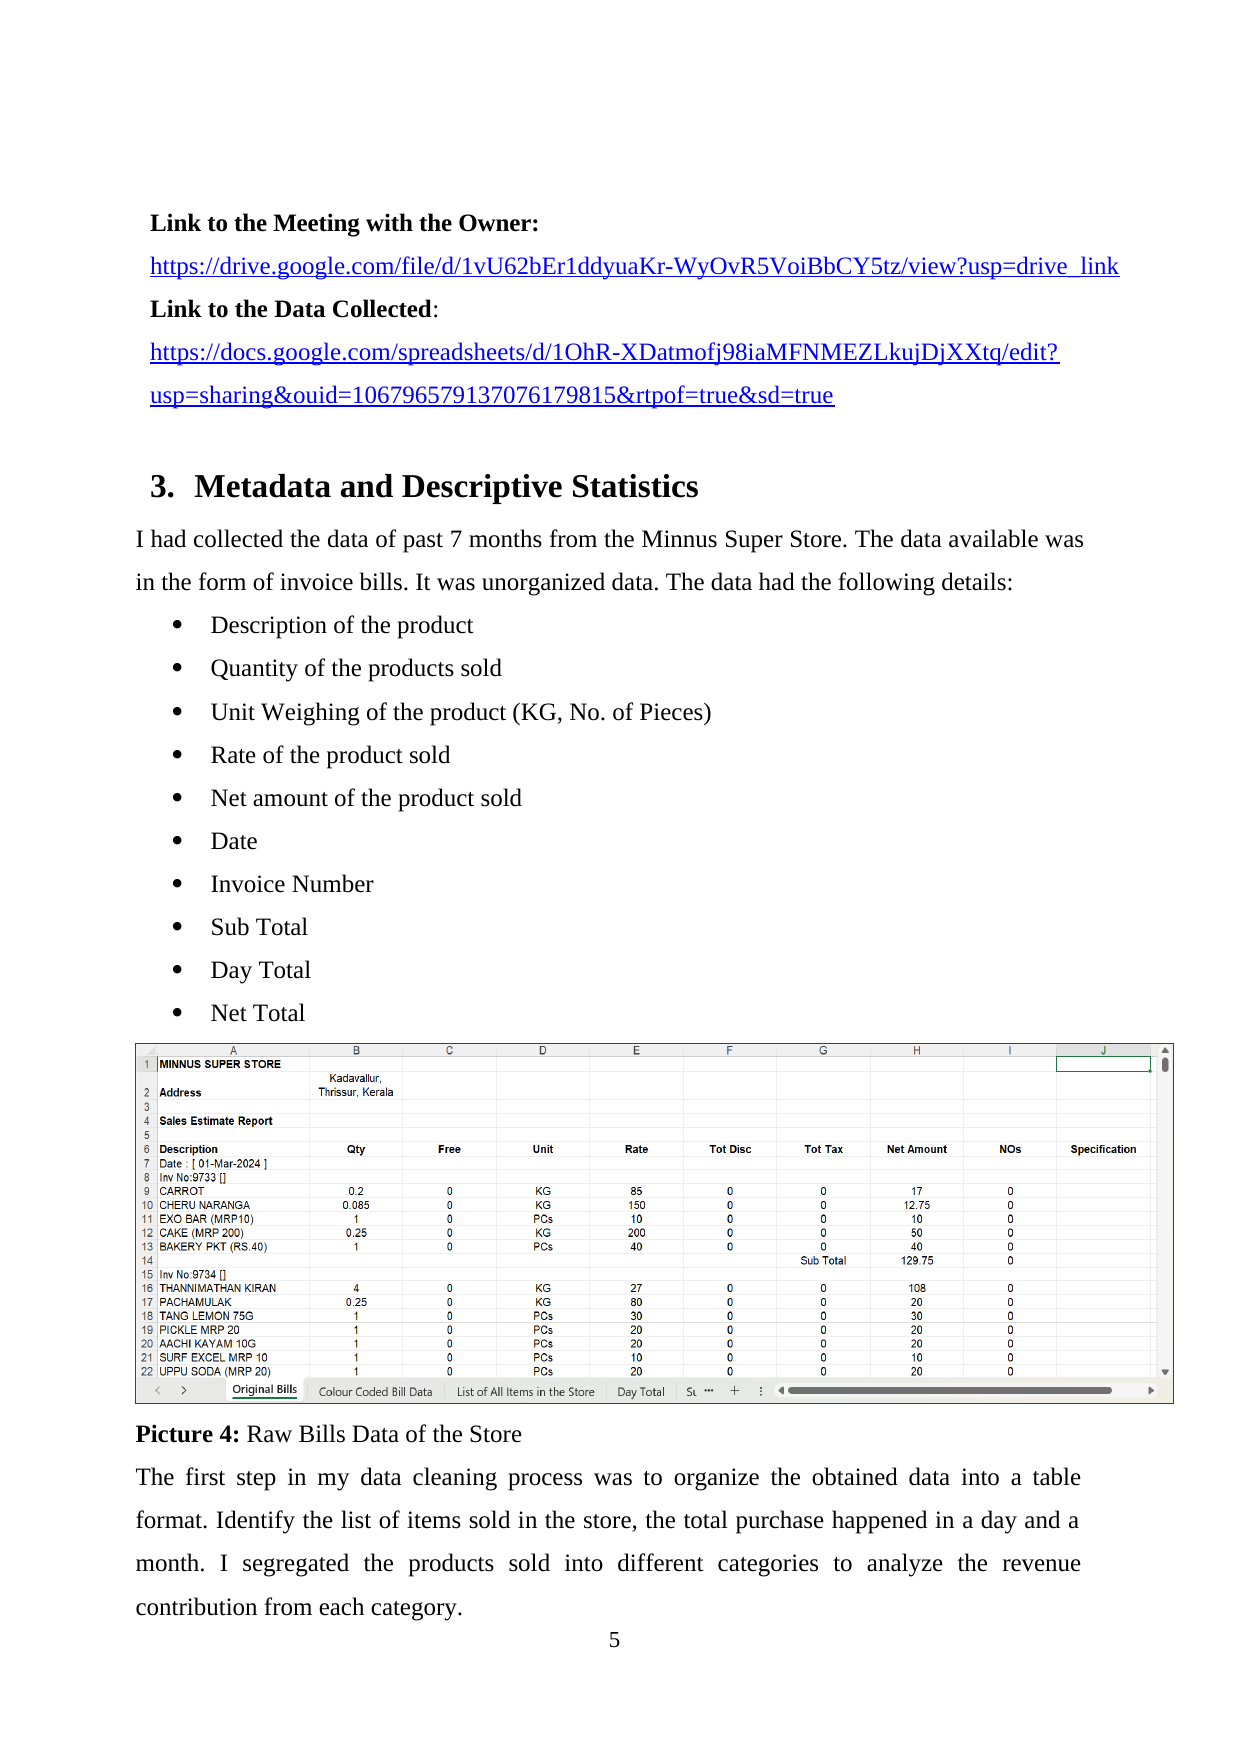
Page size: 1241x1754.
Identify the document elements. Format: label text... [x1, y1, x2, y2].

list Rate of the product sold [173, 740, 1085, 768]
list Day Total [173, 955, 1085, 984]
list Quantity of the products sold [173, 653, 1085, 682]
list Date [173, 826, 1085, 855]
list Description of the product [173, 610, 1085, 639]
list Metadata and Descriptive Statistics [150, 467, 1085, 505]
text I had collected the data of past 7 months from the Minnus Super Store. The data available was in the form of invoice bills. It was unorganized data. The data had the following details: [135, 524, 1085, 596]
subtitle Link to the Meeting with the Owner: [150, 208, 1203, 237]
list Net amount of the product sold [173, 783, 1085, 812]
text https://docs.google.com/spreadsheets/d/1OhR-XDatmofj98iaMFNMEZLkujDjXXtq/edit?usp=sharing&ouid=106796579137076179815&rtpof=true&sd=true [150, 337, 1085, 409]
text Picture 4: Raw Bills Data of the Store [135, 1419, 1203, 1448]
picture [136, 1044, 1173, 1403]
text The first step in my data cleaning process was to organize the obtained data into a table format. Identify the list of items sold in the store, the total purchase happened in a day and a month. I segregated the products sold into different categories to analyze the revenue contribution from each category. [135, 1462, 1082, 1620]
list Unit Weighing of the product (KG, No. of Pieces) [173, 697, 1085, 725]
list Invoice Number [173, 869, 1085, 898]
subtitle https://drive.google.com/file/d/1vU62bEr1ddyuaKr-WyOvR5VoiBbCY5tz/view?usp=drive_link [150, 251, 1203, 280]
list Sub Total [173, 912, 1085, 941]
text Link to the Data Collected: [150, 294, 1085, 323]
list Net Total [173, 998, 1085, 1027]
